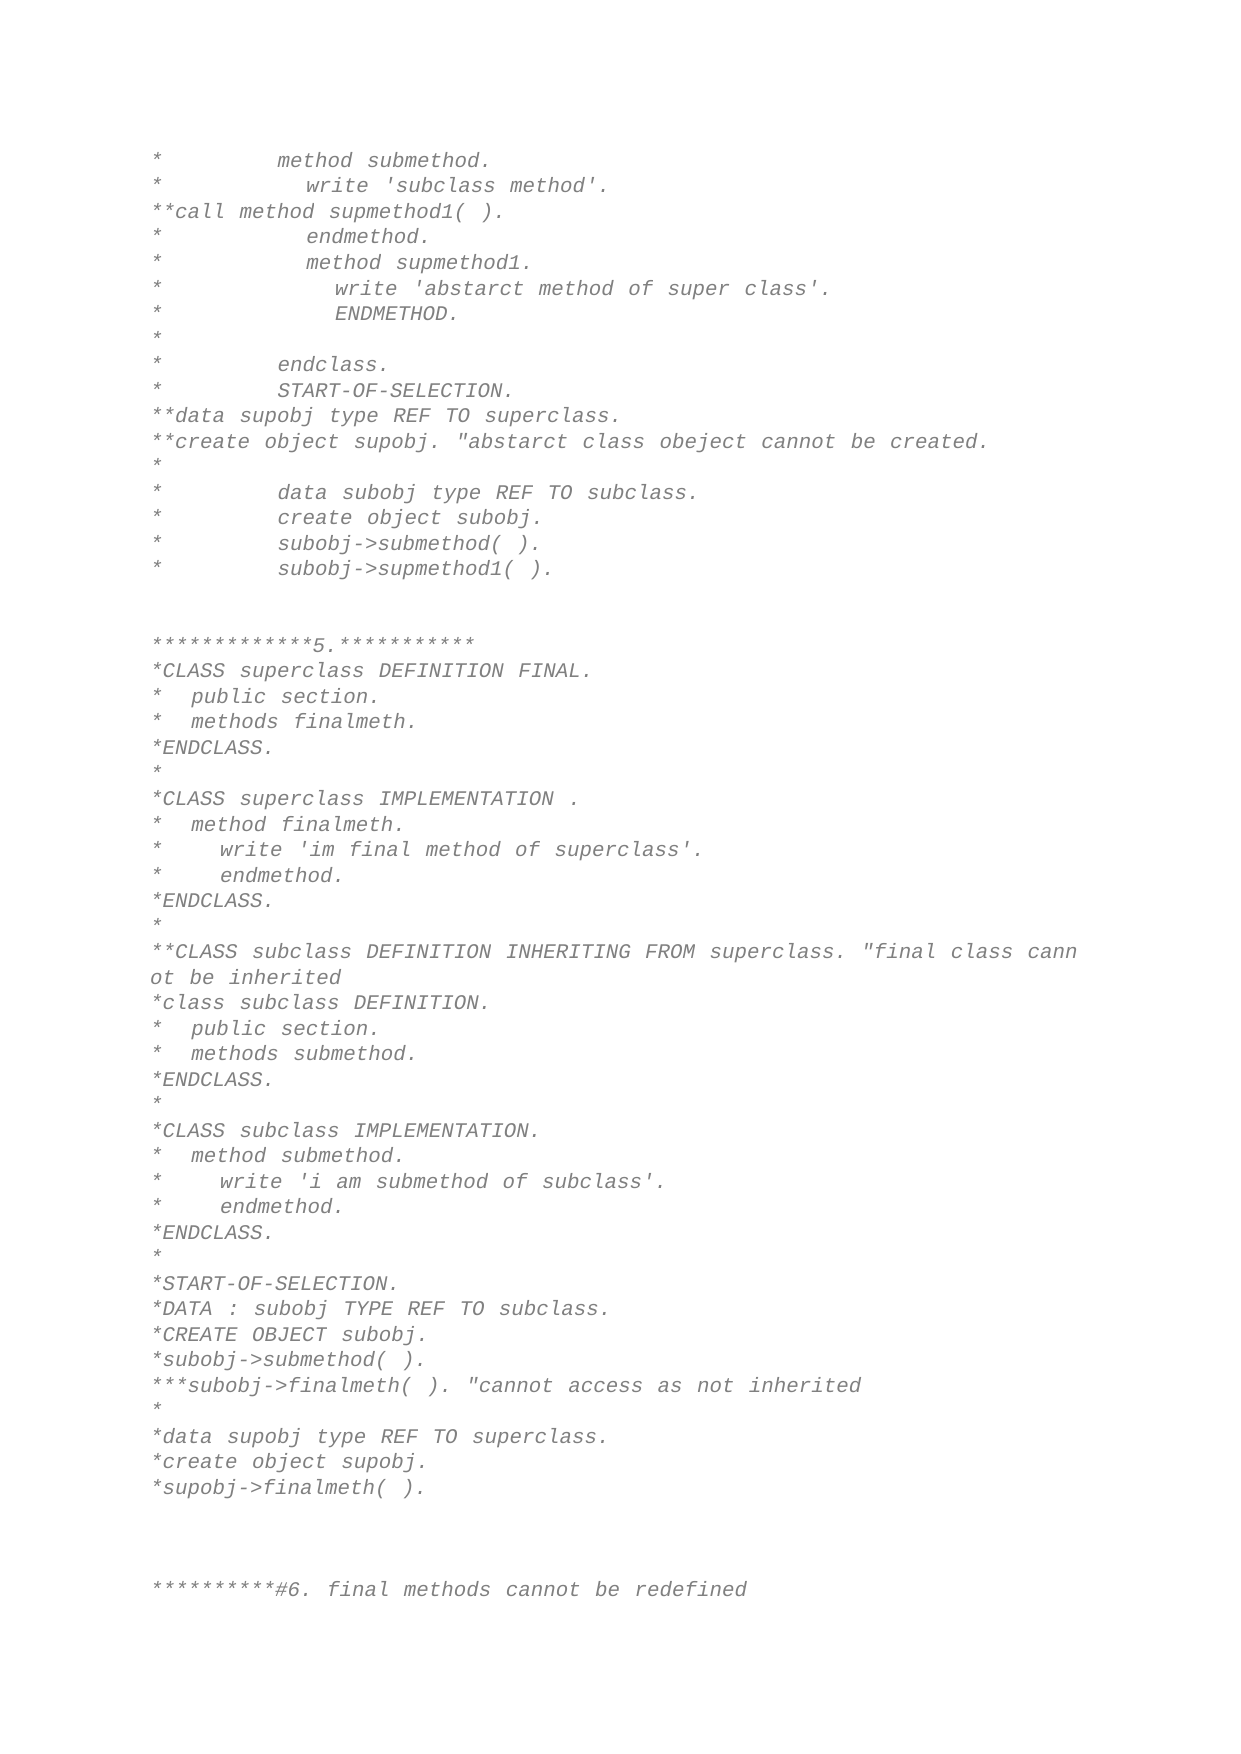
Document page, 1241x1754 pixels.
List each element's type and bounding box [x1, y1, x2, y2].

text [150, 150, 1090, 1603]
